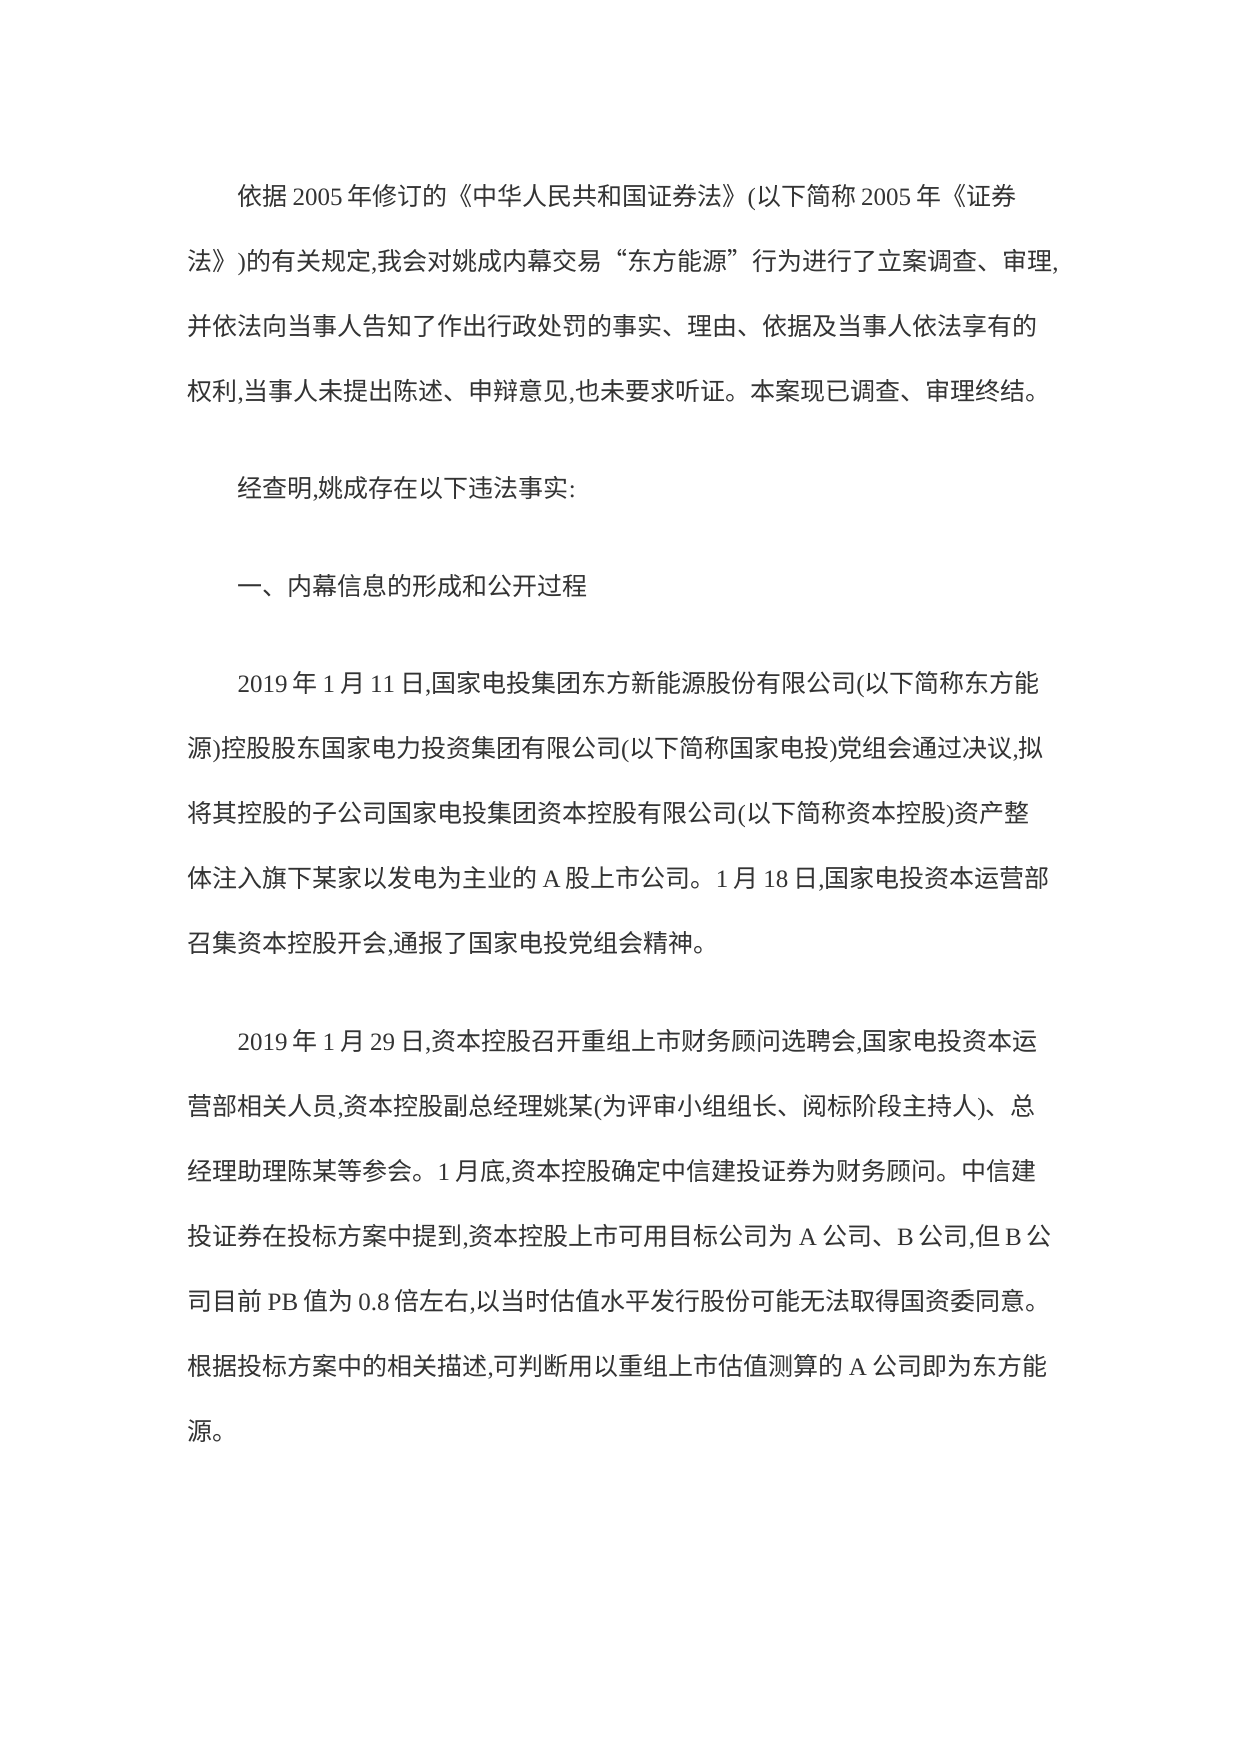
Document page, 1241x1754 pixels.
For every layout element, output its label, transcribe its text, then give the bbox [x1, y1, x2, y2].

text 2019年1月11日,国家电投集团东方新能源股份有限公司(以下简称东方能源)控股股东国家电力投资集团有限公司(以下简称国家电投)党组会通过决议,拟将其控股的子公司国家电投集团资本控股有限公司(以下简称资本控股)资产整体注入旗下某家以发电为主业的A股上市公司。1月18日,国家电投资本运营部召集资本控股开会,通报了国家电投党组会精神。 [187, 649, 1053, 974]
text 2019年1月29日,资本控股召开重组上市财务顾问选聘会,国家电投资本运营部相关人员,资本控股副总经理姚某(为评审小组组长、阅标阶段主持人)、总经理助理陈某等参会。1月底,资本控股确定中信建投证券为财务顾问。中信建投证券在投标方案中提到,资本控股上市可用目标公司为A公司、B公司,但B公司目前PB值为0.8倍左右,以当时估值水平发行股份可能无法取得国资委同意。根据投标方案中的相关描述,可判断用以重组上市估值测算的A公司即为东方能源。 [187, 1007, 1053, 1462]
text 一、内幕信息的形成和公开过程 [187, 552, 1053, 617]
text 依据2005年修订的《中华人民共和国证券法》(以下简称2005年《证券法》)的有关规定,我会对姚成内幕交易“东方能源”行为进行了立案调查、审理,并依法向当事人告知了作出行政处罚的事实、理由、依据及当事人依法享有的权利,当事人未提出陈述、申辩意见,也未要求听证。本案现已调查、审理终结。 [187, 162, 1053, 422]
text 经查明,姚成存在以下违法事实: [187, 454, 1053, 519]
